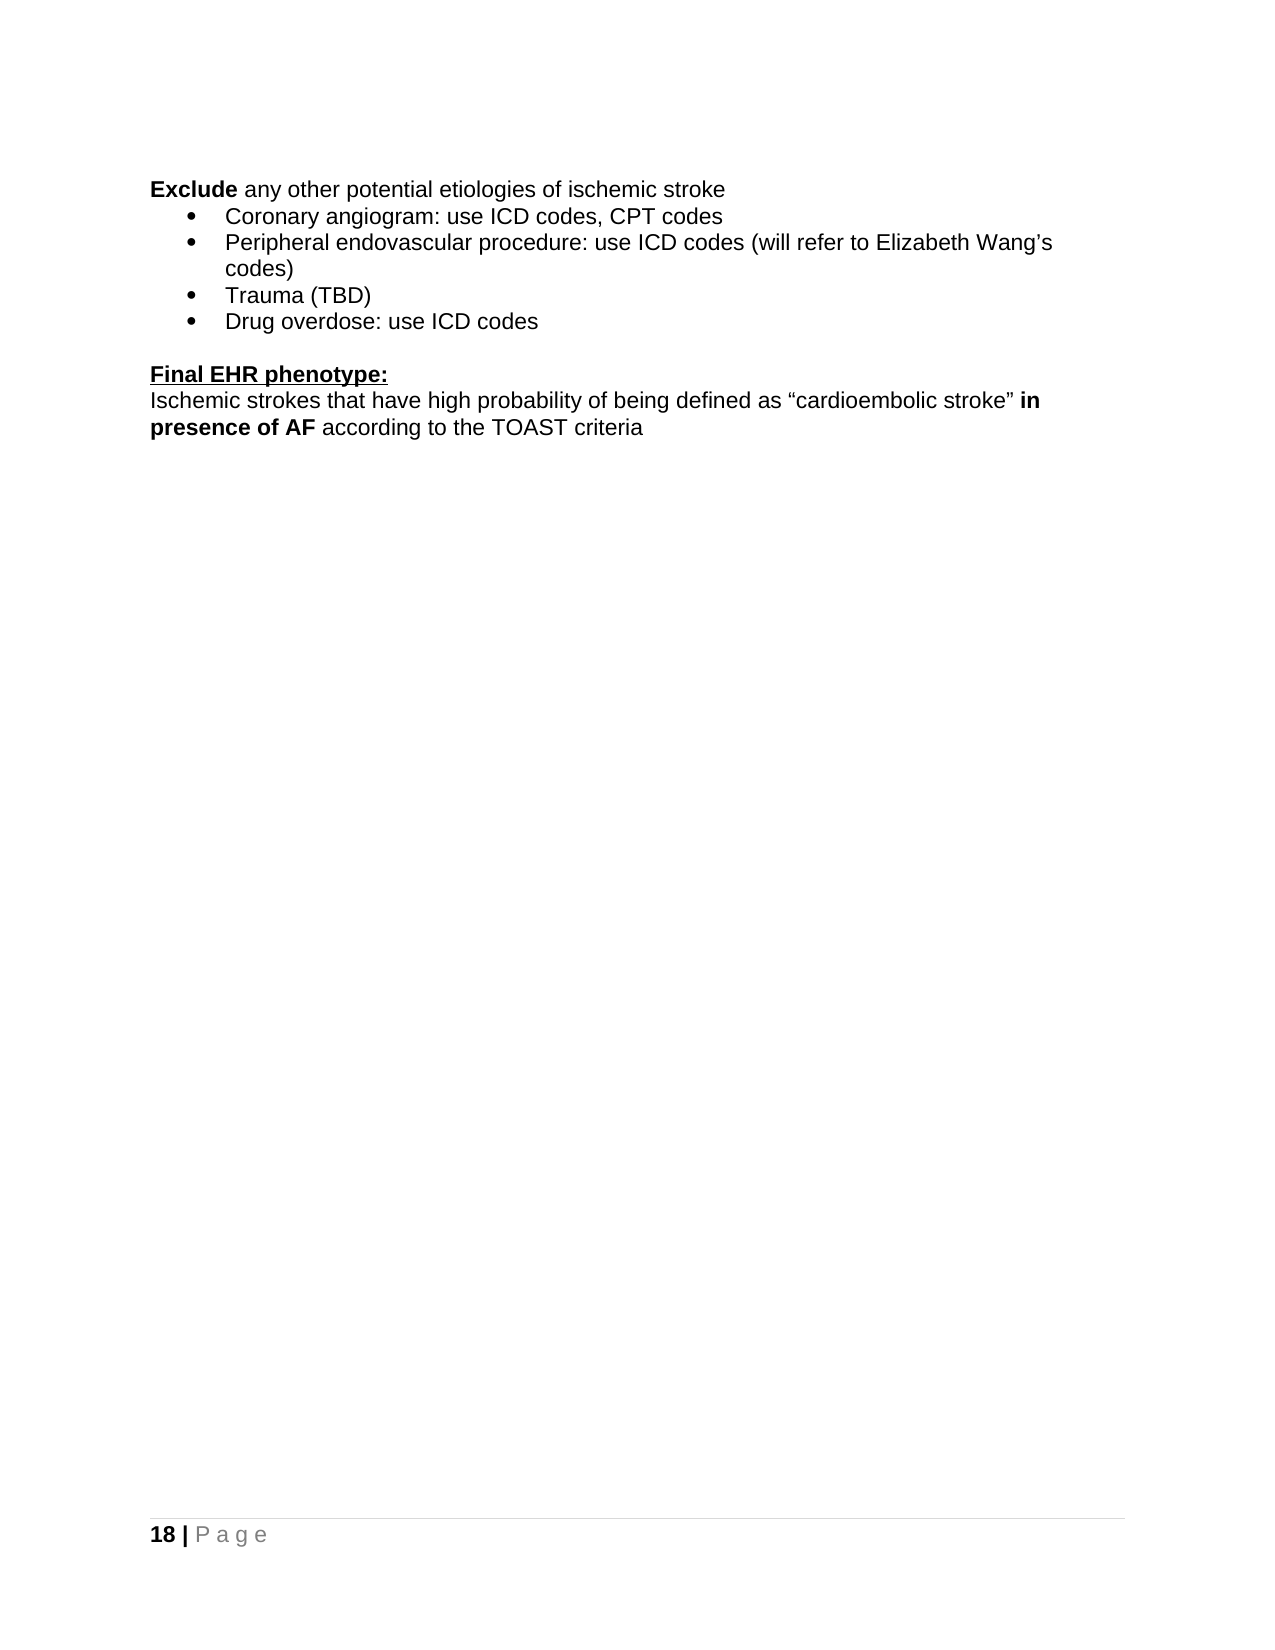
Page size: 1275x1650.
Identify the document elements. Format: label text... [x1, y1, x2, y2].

list Coronary angiogram: use ICD codes, CPT codes [187, 203, 1125, 229]
list Drug overdose: use ICD codes [187, 308, 1125, 334]
text Ischemic strokes that have high probability of being defined as “cardioembolic stroke” in presence of AF according to the TOAST criteria [150, 387, 1125, 440]
list Trauma (TBD) [187, 282, 1125, 308]
text Final EHR phenotype: [150, 361, 1125, 387]
text Exclude any other potential etiologies of ischemic stroke [150, 176, 1125, 203]
list Peripheral endovascular procedure: use ICD codes (will refer to Elizabeth Wang’s codes) [187, 229, 1125, 282]
